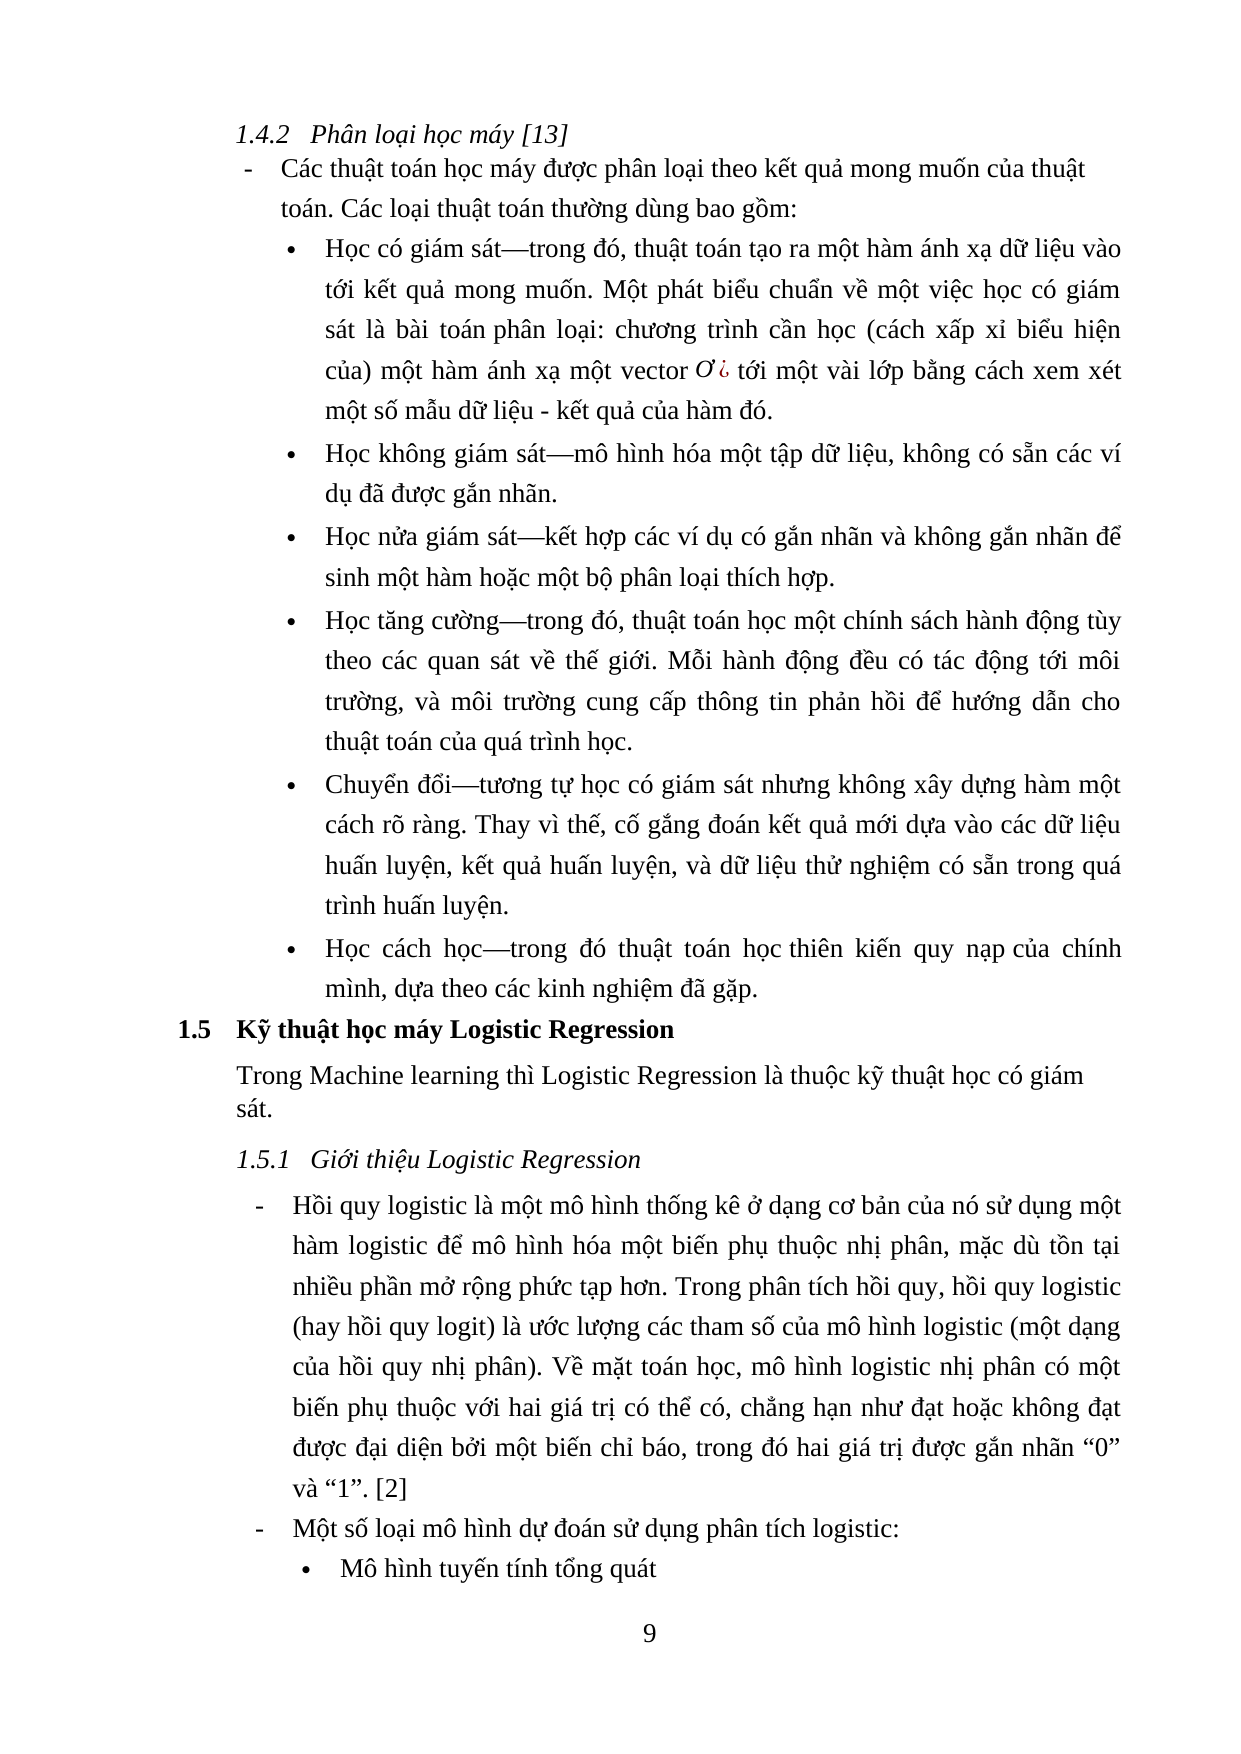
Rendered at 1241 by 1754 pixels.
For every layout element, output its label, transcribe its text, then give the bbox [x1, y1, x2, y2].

list Chuyển đổi—tương tự học có giám sát nhưng không xây dựng hàm một cách rõ ràng. Thay vì thế, cố gắng đoán kết quả mới dựa vào các dữ liệu huấn luyện, kết quả huấn luyện, và dữ liệu thử nghiệm có sẵn trong quá trình huấn luyện. [288, 768, 1122, 920]
subtitle Giới thiệu Logistic Regression [236, 1143, 1122, 1174]
list Một số loại mô hình dự đoán sử dụng phân tích logistic: [255, 1512, 1122, 1543]
text Trong Machine learning thì Logistic Regression là thuộc kỹ thuật học có giám sát. [236, 1059, 1122, 1124]
list Học không giám sát—mô hình hóa một tập dữ liệu, không có sẵn các ví dụ đã được gắn nhãn. [288, 437, 1122, 509]
list Mô hình tuyến tính tổng quát [302, 1552, 1122, 1584]
list Học cách học—trong đó thuật toán học thiên kiến quy nạp của chính mình, dựa theo các kinh nghiệm đã gặp. [288, 932, 1122, 1004]
list Học nửa giám sát—kết hợp các ví dụ có gắn nhãn và không gắn nhãn để sinh một hàm hoặc một bộ phân loại thích hợp. [288, 520, 1122, 592]
list Học có giám sát—trong đó, thuật toán tạo ra một hàm ánh xạ dữ liệu vào tới kết quả mong muốn. Một phát biểu chuẩn về một việc học có giám sát là bài toán phân loại: chương trình cần học (cách xấp xỉ biểu hiện của) một hàm ánh xạ một vector {\displaystyle [X_{1},X_{2},\ldots X_{N}]} tới một vài lớp bằng cách xem xét một số mẫu dữ liệu - kết quả của hàm đó. [288, 232, 1122, 425]
list Học tăng cường—trong đó, thuật toán học một chính sách hành động tùy theo các quan sát về thế giới. Mỗi hành động đều có tác động tới môi trường, và môi trường cung cấp thông tin phản hồi để hướng dẫn cho thuật toán của quá trình học. [288, 604, 1122, 756]
list Hồi quy logistic là một mô hình thống kê ở dạng cơ bản của nó sử dụng một hàm logistic để mô hình hóa một biến phụ thuộc nhị phân, mặc dù tồn tại nhiều phần mở rộng phức tạp hơn. Trong phân tích hồi quy, hồi quy logistic (hay hồi quy logit) là ước lượng các tham số của mô hình logistic (một dạng của hồi quy nhị phân). Về mặt toán học, mô hình logistic nhị phân có một biến phụ thuộc với hai giá trị có thể có, chẳng hạn như đạt hoặc không đạt được đại diện bởi một biến chỉ báo, trong đó hai giá trị được gắn nhãn “0” và “1”. [2] [255, 1189, 1122, 1503]
list Các thuật toán học máy được phân loại theo kết quả mong muốn của thuật toán. Các loại thuật toán thường dùng bao gồm: [243, 152, 1122, 223]
subtitle Kỹ thuật học máy Logistic Regression [177, 1013, 1122, 1044]
subtitle Phân loại học máy [13] [235, 118, 1122, 149]
